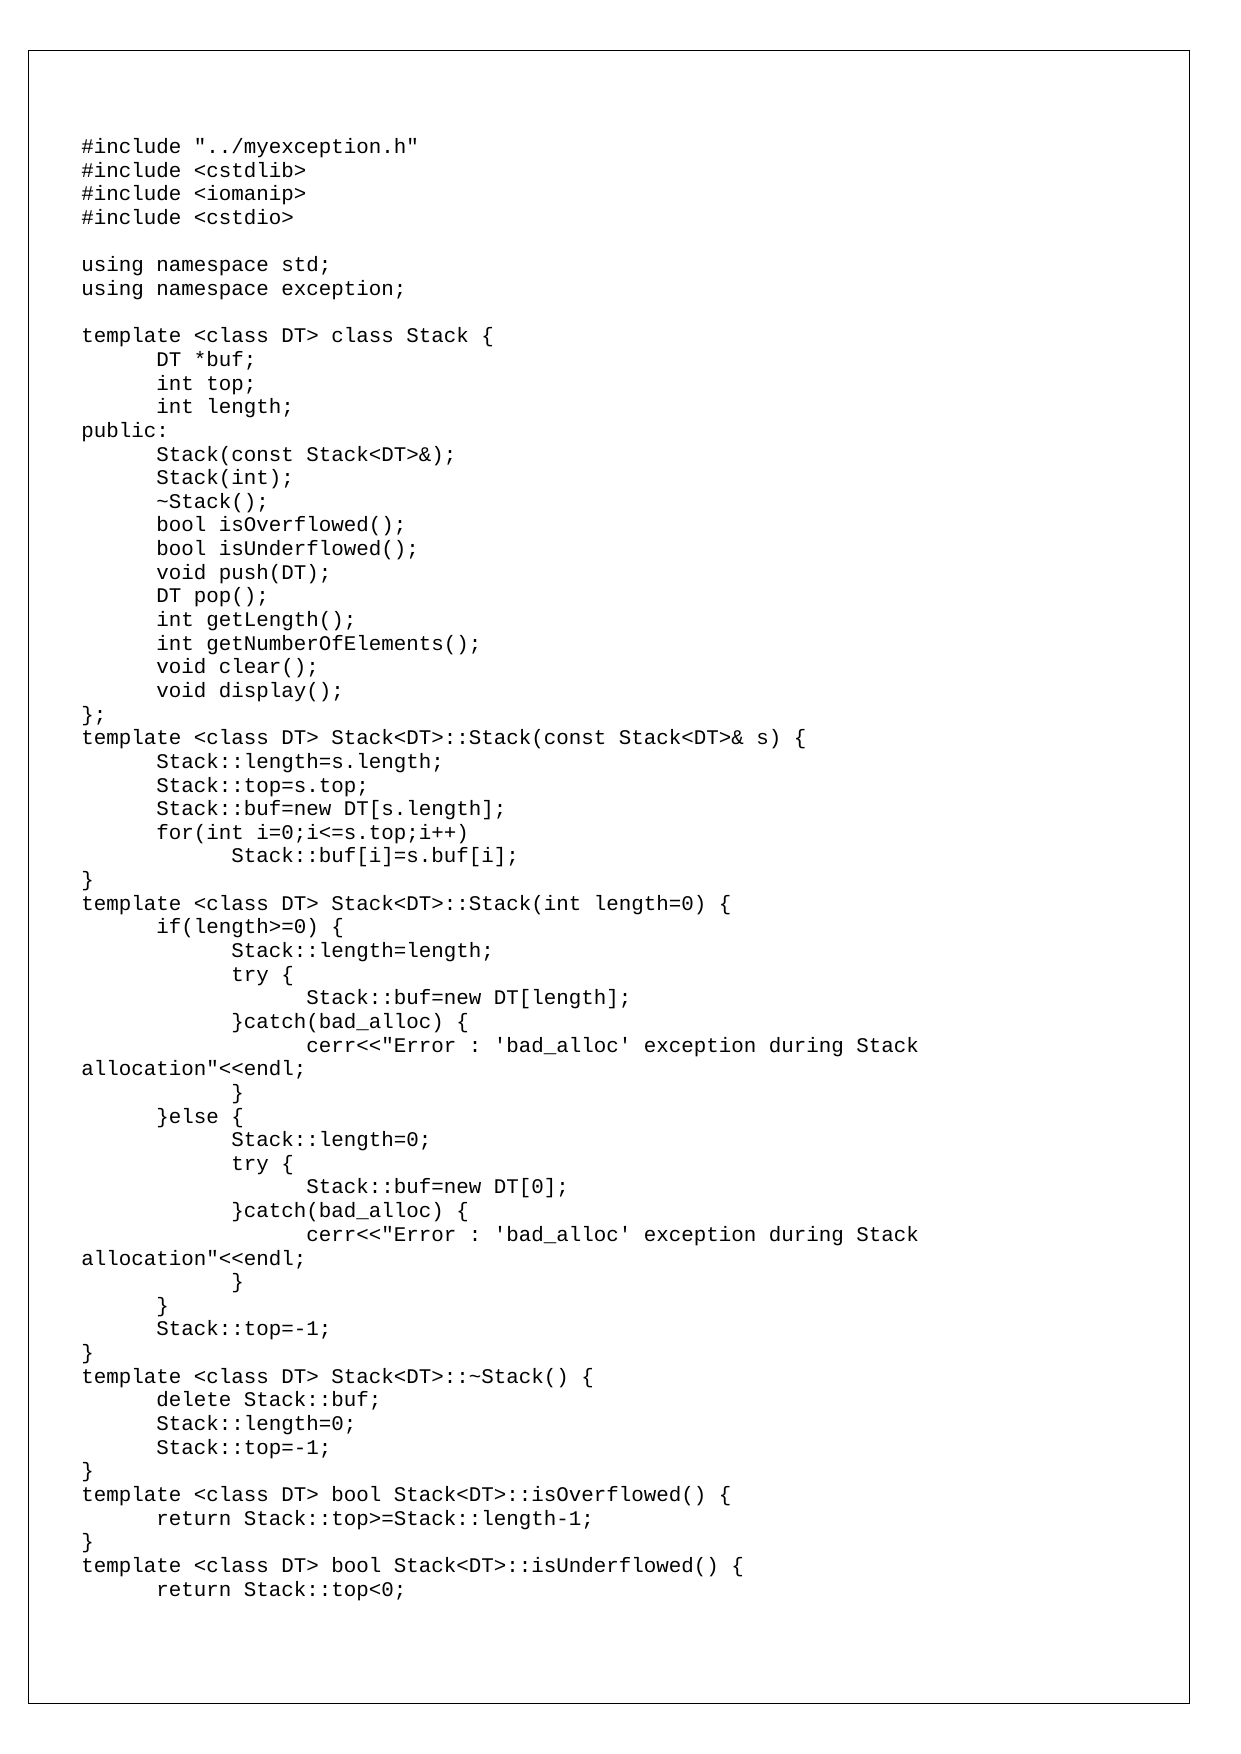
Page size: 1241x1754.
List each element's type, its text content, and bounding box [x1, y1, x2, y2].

subtitle cerr<<"Error : 'bad_alloc' exception during Stack allocation"<<endl; [81, 1224, 1090, 1271]
subtitle Stack(const Stack<DT>&); [81, 443, 1090, 467]
subtitle try { [81, 964, 1090, 987]
subtitle bool isOverflowed(); [81, 514, 1090, 538]
subtitle void push(DT); [81, 562, 1090, 585]
subtitle public: [81, 420, 1090, 443]
subtitle if(length>=0) { [81, 916, 1090, 940]
subtitle return Stack::top<0; [81, 1578, 1090, 1602]
subtitle }else { [81, 1106, 1090, 1129]
subtitle Stack::buf=new DT[s.length]; [81, 798, 1090, 822]
subtitle }catch(bad_alloc) { [81, 1011, 1090, 1035]
subtitle Stack(int); [81, 467, 1090, 491]
subtitle } [81, 1295, 1090, 1318]
subtitle } [81, 1271, 1090, 1295]
subtitle int getNumberOfElements(); [81, 633, 1090, 656]
subtitle Stack::top=-1; [81, 1437, 1090, 1460]
subtitle #include <cstdio> [81, 207, 1090, 231]
subtitle }catch(bad_alloc) { [81, 1200, 1090, 1224]
subtitle DT *buf; [81, 349, 1090, 373]
subtitle void clear(); [81, 656, 1090, 680]
subtitle template <class DT> bool Stack<DT>::isOverflowed() { [81, 1484, 1090, 1508]
subtitle #include <cstdlib> [81, 160, 1090, 183]
subtitle bool isUnderflowed(); [81, 538, 1090, 562]
subtitle template <class DT> Stack<DT>::Stack(const Stack<DT>& s) { [81, 727, 1090, 751]
subtitle } [81, 869, 1090, 893]
subtitle using namespace exception; [81, 278, 1090, 302]
subtitle using namespace std; [81, 254, 1090, 278]
subtitle #include <iomanip> [81, 183, 1090, 207]
subtitle template <class DT> Stack<DT>::Stack(int length=0) { [81, 893, 1090, 916]
subtitle int getLength(); [81, 609, 1090, 633]
subtitle } [81, 1342, 1090, 1366]
subtitle int top; [81, 373, 1090, 396]
subtitle }; [81, 704, 1090, 727]
subtitle int length; [81, 396, 1090, 420]
subtitle ~Stack(); [81, 491, 1090, 514]
subtitle template <class DT> Stack<DT>::~Stack() { [81, 1366, 1090, 1389]
subtitle Stack::buf=new DT[length]; [81, 987, 1090, 1011]
subtitle try { [81, 1153, 1090, 1177]
subtitle Stack::length=s.length; [81, 751, 1090, 774]
subtitle Stack::buf=new DT[0]; [81, 1177, 1090, 1200]
subtitle DT pop(); [81, 585, 1090, 609]
subtitle cerr<<"Error : 'bad_alloc' exception during Stack allocation"<<endl; [81, 1035, 1090, 1082]
subtitle void display(); [81, 680, 1090, 704]
subtitle Stack::top=s.top; [81, 774, 1090, 798]
subtitle Stack::top=-1; [81, 1318, 1090, 1342]
subtitle Stack::buf[i]=s.buf[i]; [81, 846, 1090, 869]
subtitle template <class DT> class Stack { [81, 325, 1090, 349]
subtitle #include "../myexception.h" [81, 136, 1090, 160]
subtitle Stack::length=0; [81, 1129, 1090, 1153]
subtitle return Stack::top>=Stack::length-1; [81, 1508, 1090, 1531]
subtitle template <class DT> bool Stack<DT>::isUnderflowed() { [81, 1555, 1090, 1578]
subtitle } [81, 1531, 1090, 1555]
subtitle } [81, 1082, 1090, 1106]
subtitle delete Stack::buf; [81, 1389, 1090, 1413]
subtitle for(int i=0;i<=s.top;i++) [81, 822, 1090, 846]
subtitle } [81, 1460, 1090, 1484]
subtitle Stack::length=0; [81, 1413, 1090, 1437]
subtitle Stack::length=length; [81, 940, 1090, 964]
